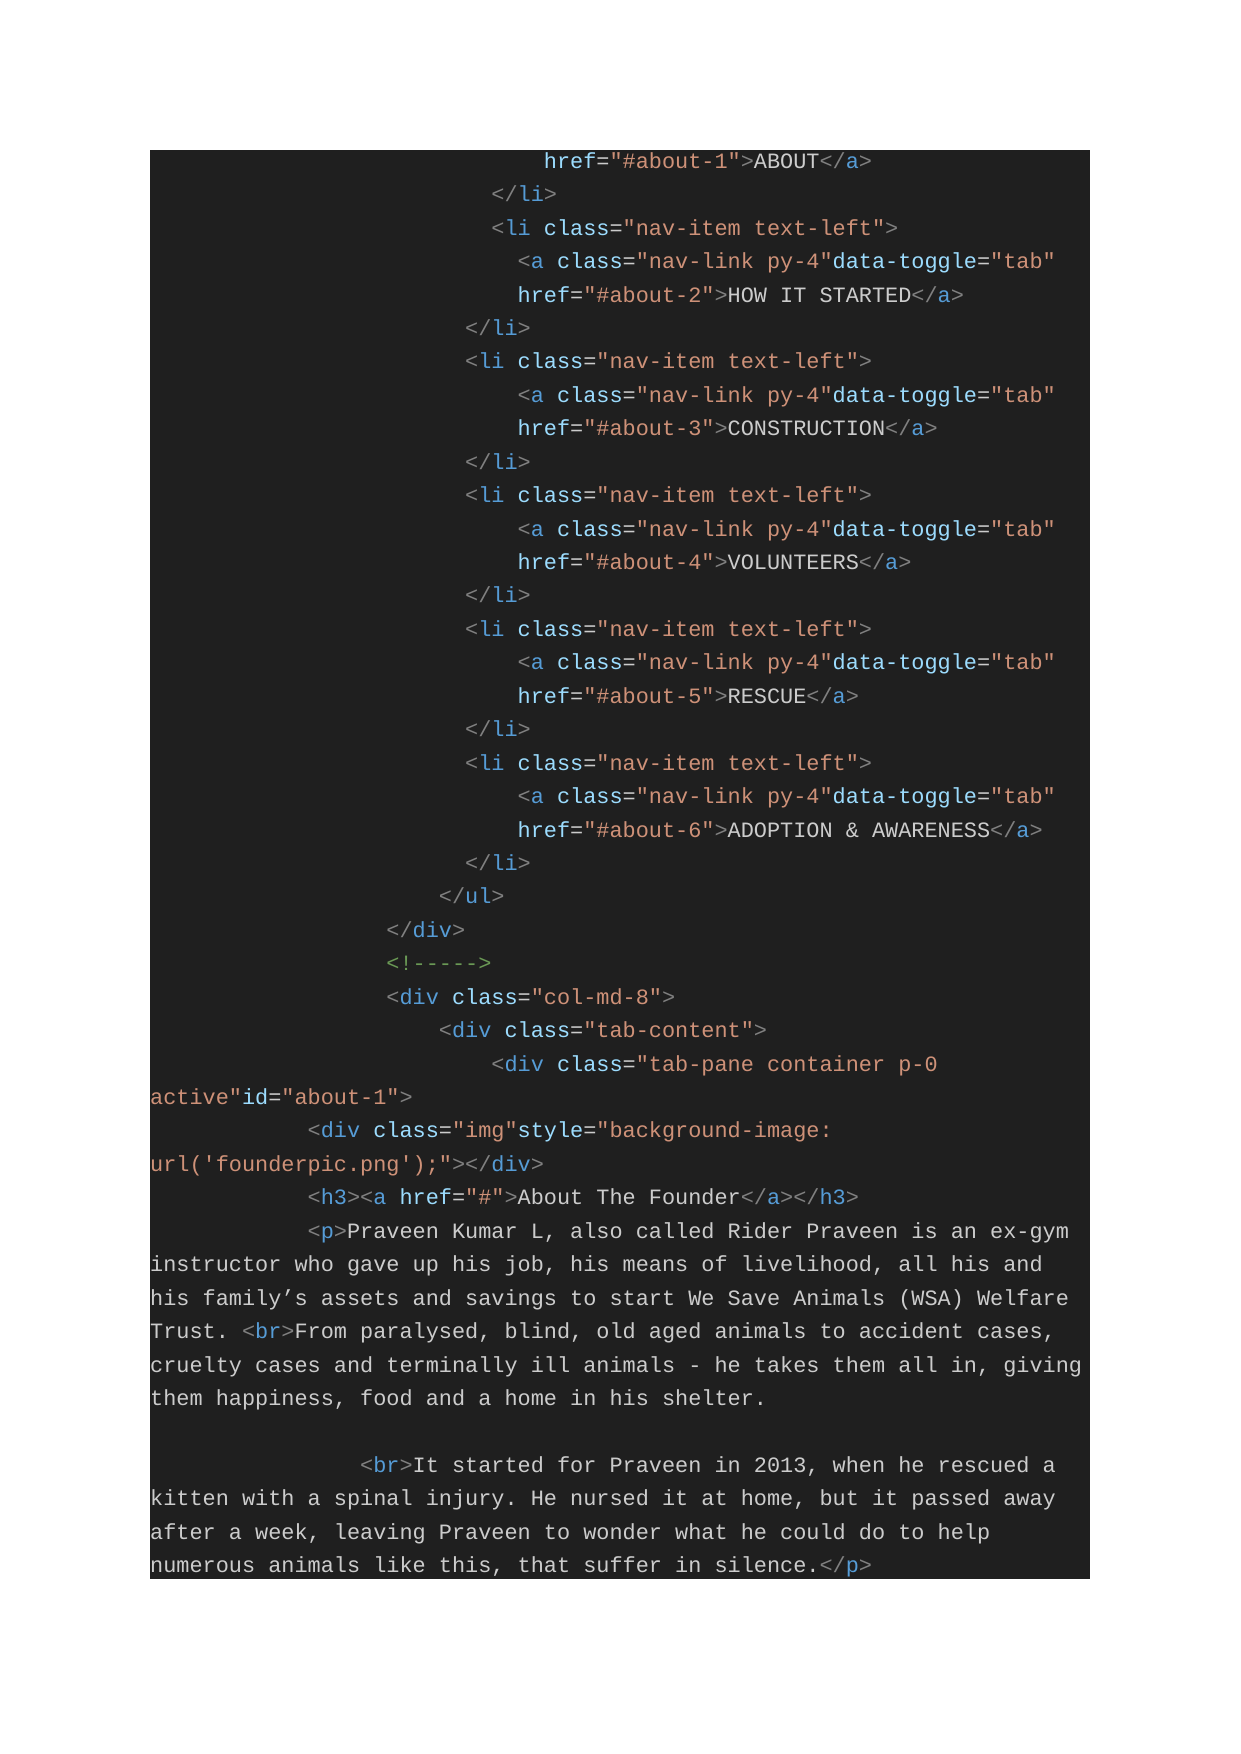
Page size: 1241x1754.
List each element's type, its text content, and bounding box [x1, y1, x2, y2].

text <li class="nav-item text-left"> [150, 752, 1090, 777]
text href="#about-6">ADOPTION & AWARENESS</a> [150, 819, 1090, 843]
text href="#about-2">HOW IT STARTED</a> [150, 284, 1090, 308]
text <div class="tab-content"> [150, 1019, 1090, 1044]
text <h3><a href="#">About The Founder</a></h3> [150, 1187, 1090, 1211]
text </li> [150, 451, 1090, 476]
text <div class="tab-pane container p-0 active"id="about-1"> [150, 1053, 1090, 1111]
text <li class="nav-item text-left"> [150, 618, 1090, 643]
text </li> [150, 718, 1090, 743]
text <a class="nav-link py-4"data-toggle="tab" [150, 384, 1090, 409]
text href="#about-3">CONSTRUCTION</a> [150, 417, 1090, 442]
text <a class="nav-link py-4"data-toggle="tab" [150, 652, 1090, 676]
text <li class="nav-item text-left"> [150, 484, 1090, 509]
text href="#about-5">RESCUE</a> [150, 685, 1090, 710]
text </li> [150, 585, 1090, 609]
text <div class="col-md-8"> [150, 986, 1090, 1011]
text </div> [150, 919, 1090, 944]
text <p>Praveen Kumar L, also called Rider Praveen is an ex-gym instructor who gave up his job, his means of livelihood, all his and his family’s assets and savings to start We Save Animals (WSA) Welfare Trust. <br>From paralysed, blind, old aged animals to accident cases, cruelty cases and terminally ill animals - he takes them all in, giving them happiness, food and a home in his shelter. [150, 1220, 1090, 1412]
text href="#about-1">ABOUT</a> [150, 150, 1090, 175]
text <li class="nav-item text-left"> [150, 351, 1090, 375]
text <li class="nav-item text-left"> [150, 217, 1090, 242]
text </li> [150, 317, 1090, 342]
text <a class="nav-link py-4"data-toggle="tab" [150, 785, 1090, 810]
text <div class="img"style="background-image: url('founderpic.png');"></div> [150, 1120, 1090, 1178]
text <a class="nav-link py-4"data-toggle="tab" [150, 250, 1090, 275]
text href="#about-4">VOLUNTEERS</a> [150, 551, 1090, 576]
text </li> [150, 183, 1090, 208]
text <a class="nav-link py-4"data-toggle="tab" [150, 518, 1090, 543]
text <br>It started for Praveen in 2013, when he rescued a kitten with a spinal injury. He nursed it at home, but it passed away after a week, leaving Praveen to wonder what he could do to help numerous animals like this, that suffer in silence.</p> [150, 1454, 1090, 1579]
text <!-----> [150, 952, 1090, 977]
text </ul> [150, 886, 1090, 910]
text </li> [150, 852, 1090, 877]
